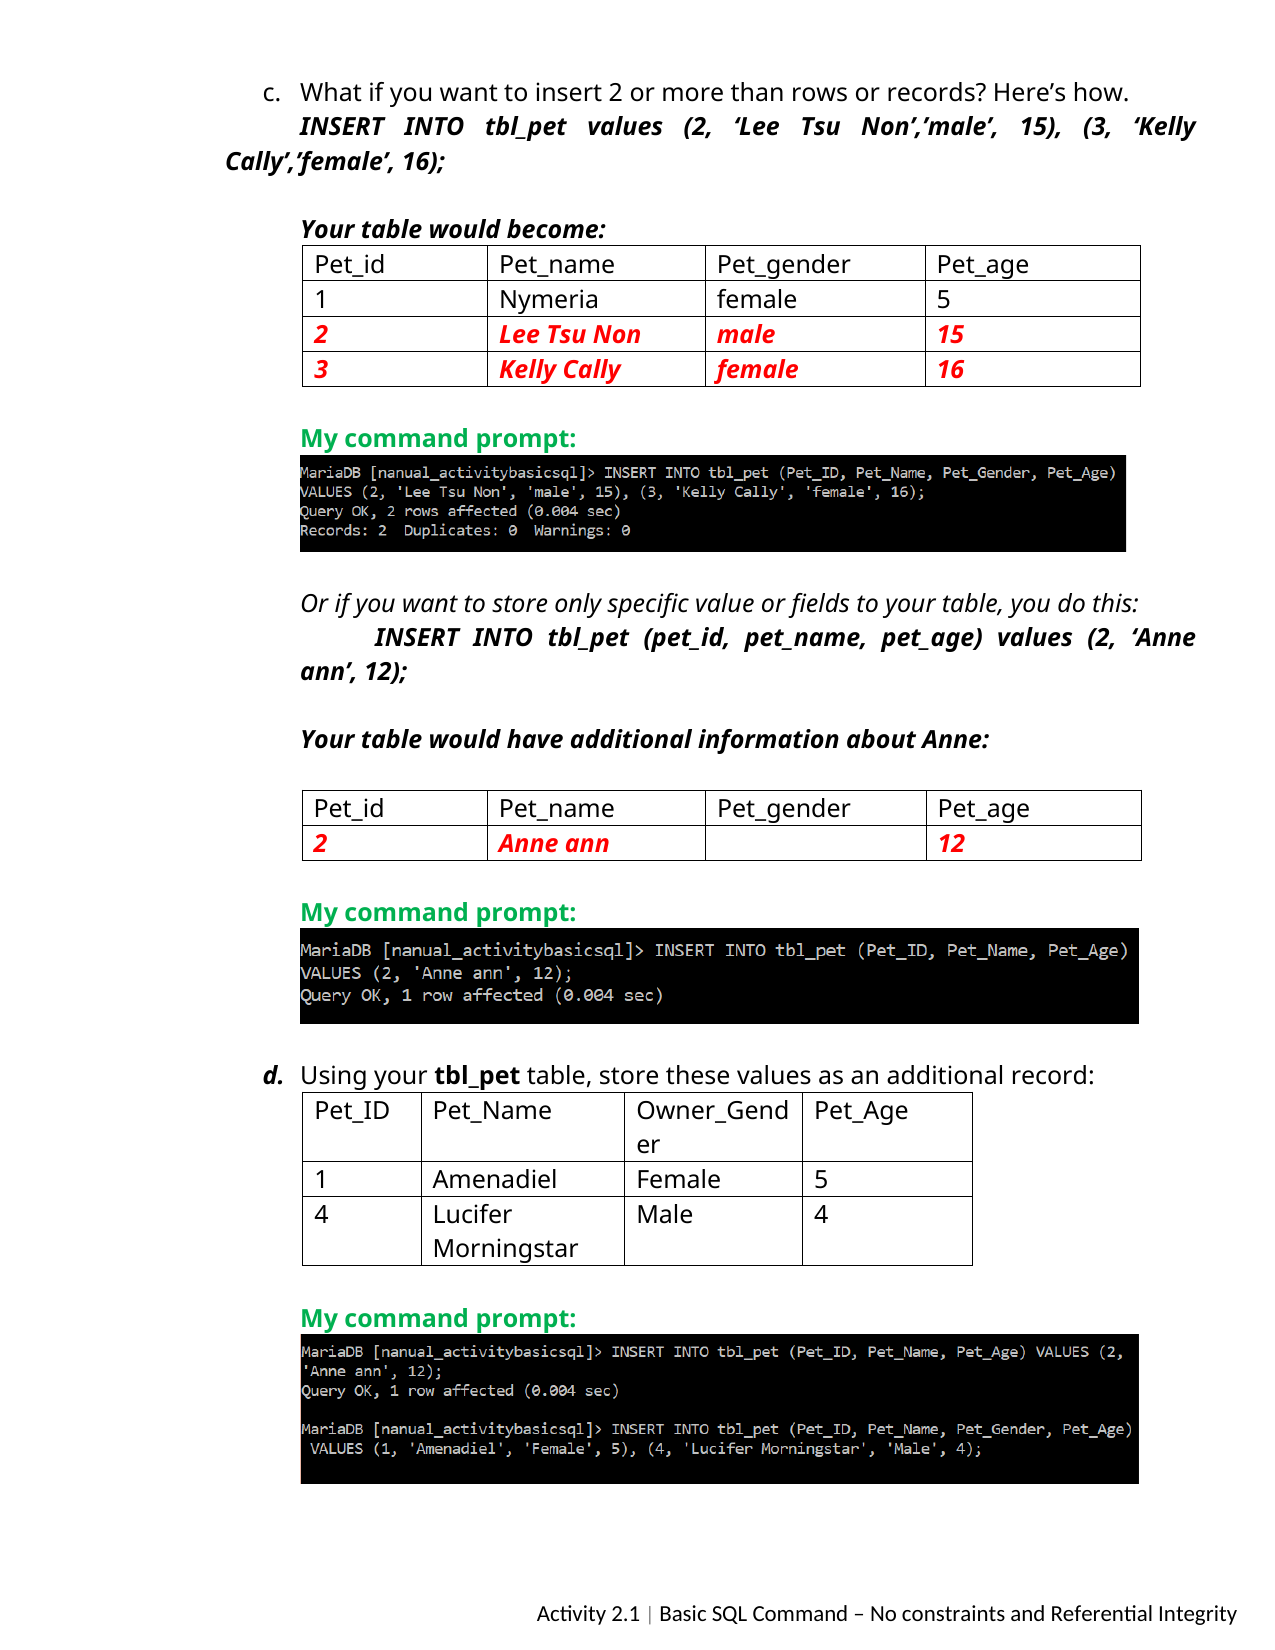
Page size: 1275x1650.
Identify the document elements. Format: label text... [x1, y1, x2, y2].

picture [300, 455, 1127, 552]
table_header Pet_name [488, 791, 705, 825]
table_cell 1 [303, 1162, 421, 1196]
table_cell 16 [926, 352, 1140, 386]
table_cell male [706, 317, 925, 351]
table_header Pet_age [926, 246, 1140, 280]
table_cell Male [625, 1197, 802, 1265]
table_cell 4 [803, 1197, 972, 1265]
table_cell Lee Tsu Non [488, 317, 705, 351]
list Using your tbl_pet table, store these values as an additional record: [262, 1058, 1200, 1092]
list My command prompt: [225, 421, 1200, 455]
table_header Pet_age [927, 791, 1141, 825]
table_cell 1 [303, 281, 487, 316]
table_cell Anne ann [488, 826, 705, 860]
table_cell 2 [303, 317, 487, 351]
table_cell 2 [303, 826, 487, 860]
table_header Pet_name [488, 246, 705, 280]
list Insert into tbl_pet (pet_id, pet_name, pet_age) values (2, ‘Anne ann’, 12); [300, 619, 1200, 687]
list Insert into tbl_pet values (2, ‘Lee Tsu Non’,’male’, 15), (3, ‘Kelly Cally’,’female’, 16); [225, 109, 1200, 177]
list What if you want to insert 2 or more than rows or records? Here’s how. [262, 75, 1200, 109]
table_cell 15 [926, 317, 1140, 351]
table_cell 4 [303, 1197, 421, 1265]
table_cell [706, 826, 926, 860]
table_cell Female [625, 1162, 802, 1196]
table_header Pet_gender [706, 791, 926, 825]
table_cell female [706, 281, 925, 316]
table_header Owner_Gender [625, 1093, 802, 1161]
table_header Pet_Name [422, 1093, 624, 1161]
table_cell Nymeria [488, 281, 705, 316]
table_cell 5 [926, 281, 1140, 316]
list Your table would have additional information about Anne: [225, 721, 1200, 756]
list My command prompt: [225, 895, 1200, 929]
list My command prompt: [225, 1300, 1200, 1334]
table_header Pet_id [303, 791, 487, 825]
table_cell Amenadiel [422, 1162, 624, 1196]
table_cell 3 [303, 352, 487, 386]
table_header Pet_gender [706, 246, 925, 280]
table_cell female [706, 352, 925, 386]
table_header Pet_Age [803, 1093, 972, 1161]
picture [300, 1334, 1139, 1484]
table_header Pet_ID [303, 1093, 421, 1161]
table_header Pet_id [303, 246, 487, 280]
table_cell Kelly Cally [488, 352, 705, 386]
picture [300, 928, 1139, 1024]
table_cell Lucifer Morningstar [422, 1197, 624, 1265]
table_cell 5 [803, 1162, 972, 1196]
list Or if you want to store only specific value or fields to your table, you do this: [225, 585, 1200, 619]
list Your table would become: [225, 211, 1200, 245]
table_cell 12 [927, 826, 1141, 860]
